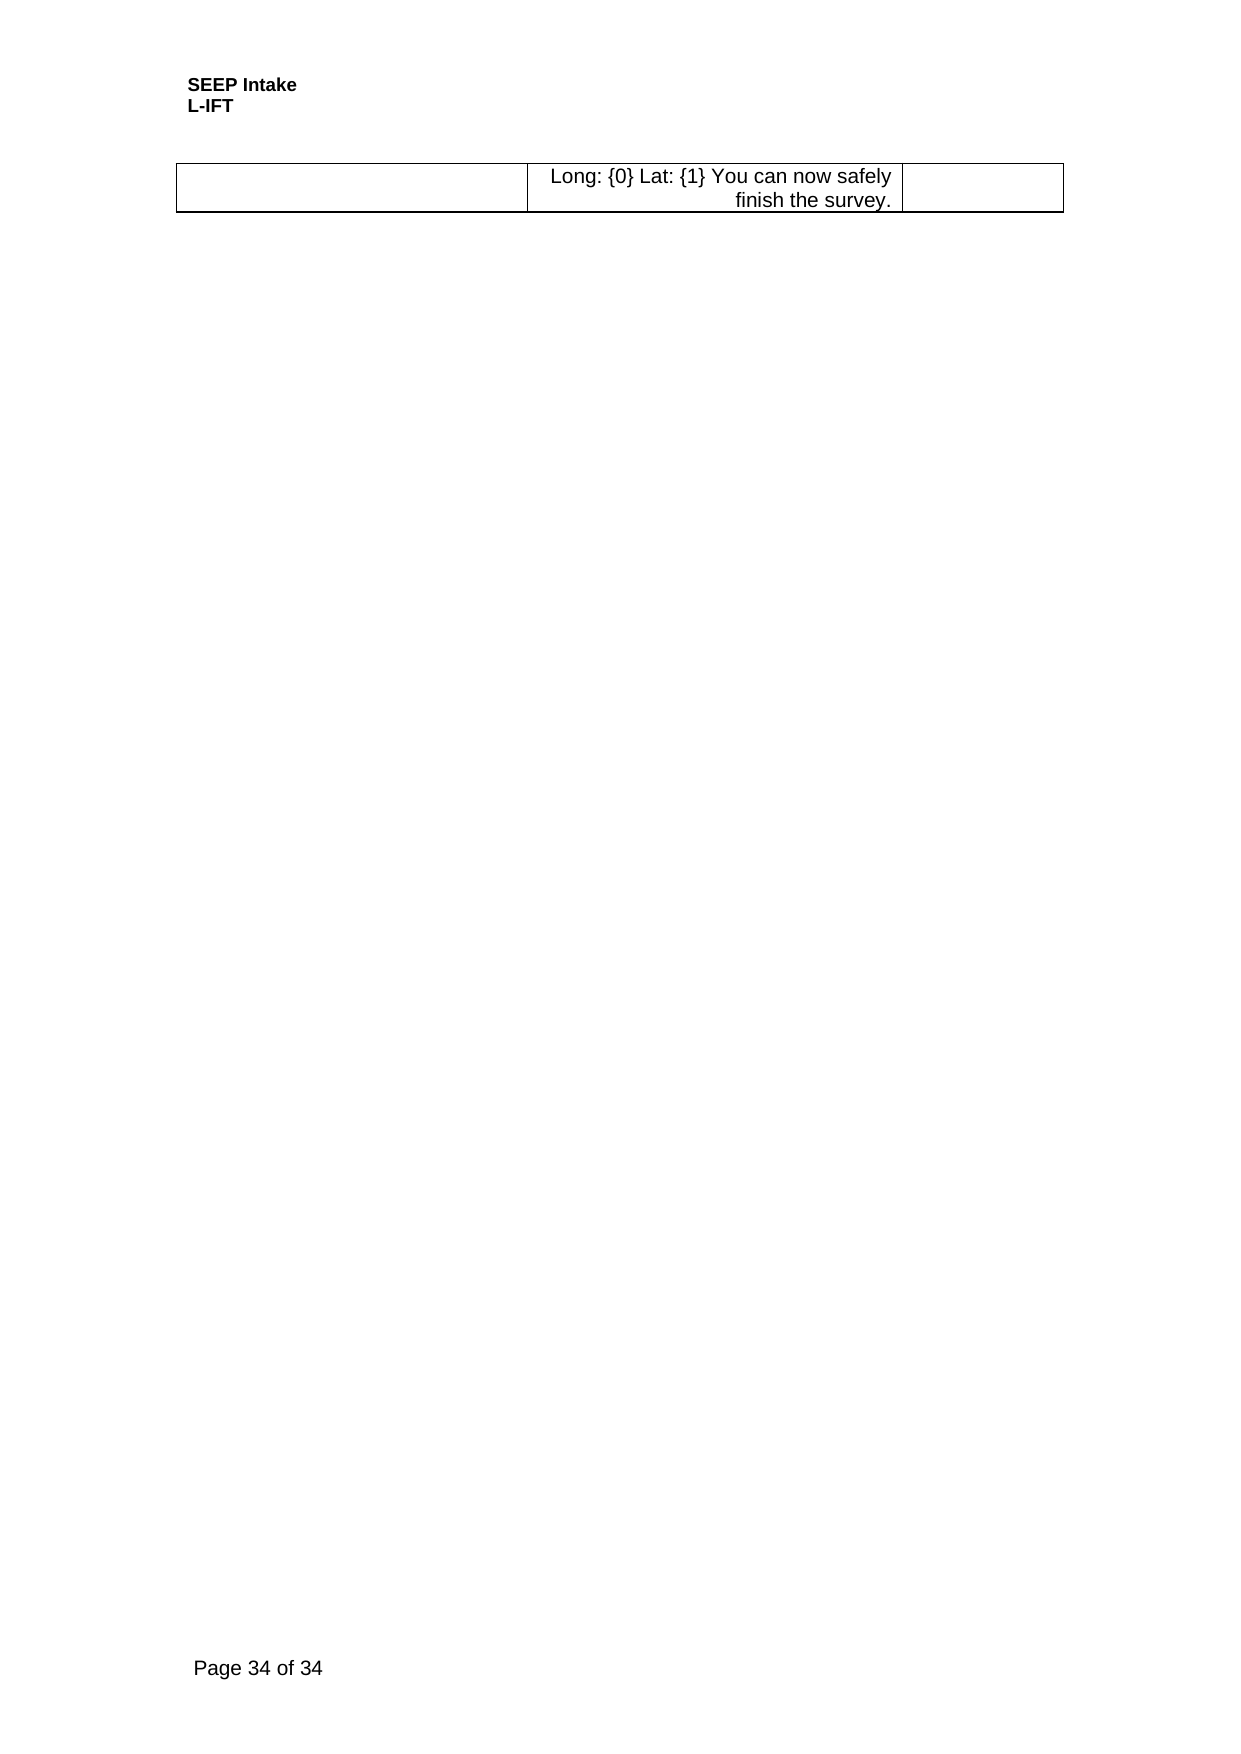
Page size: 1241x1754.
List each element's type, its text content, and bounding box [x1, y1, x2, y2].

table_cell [528, 164, 902, 211]
table_cell [177, 164, 527, 211]
table_cell 55 [903, 164, 1063, 211]
